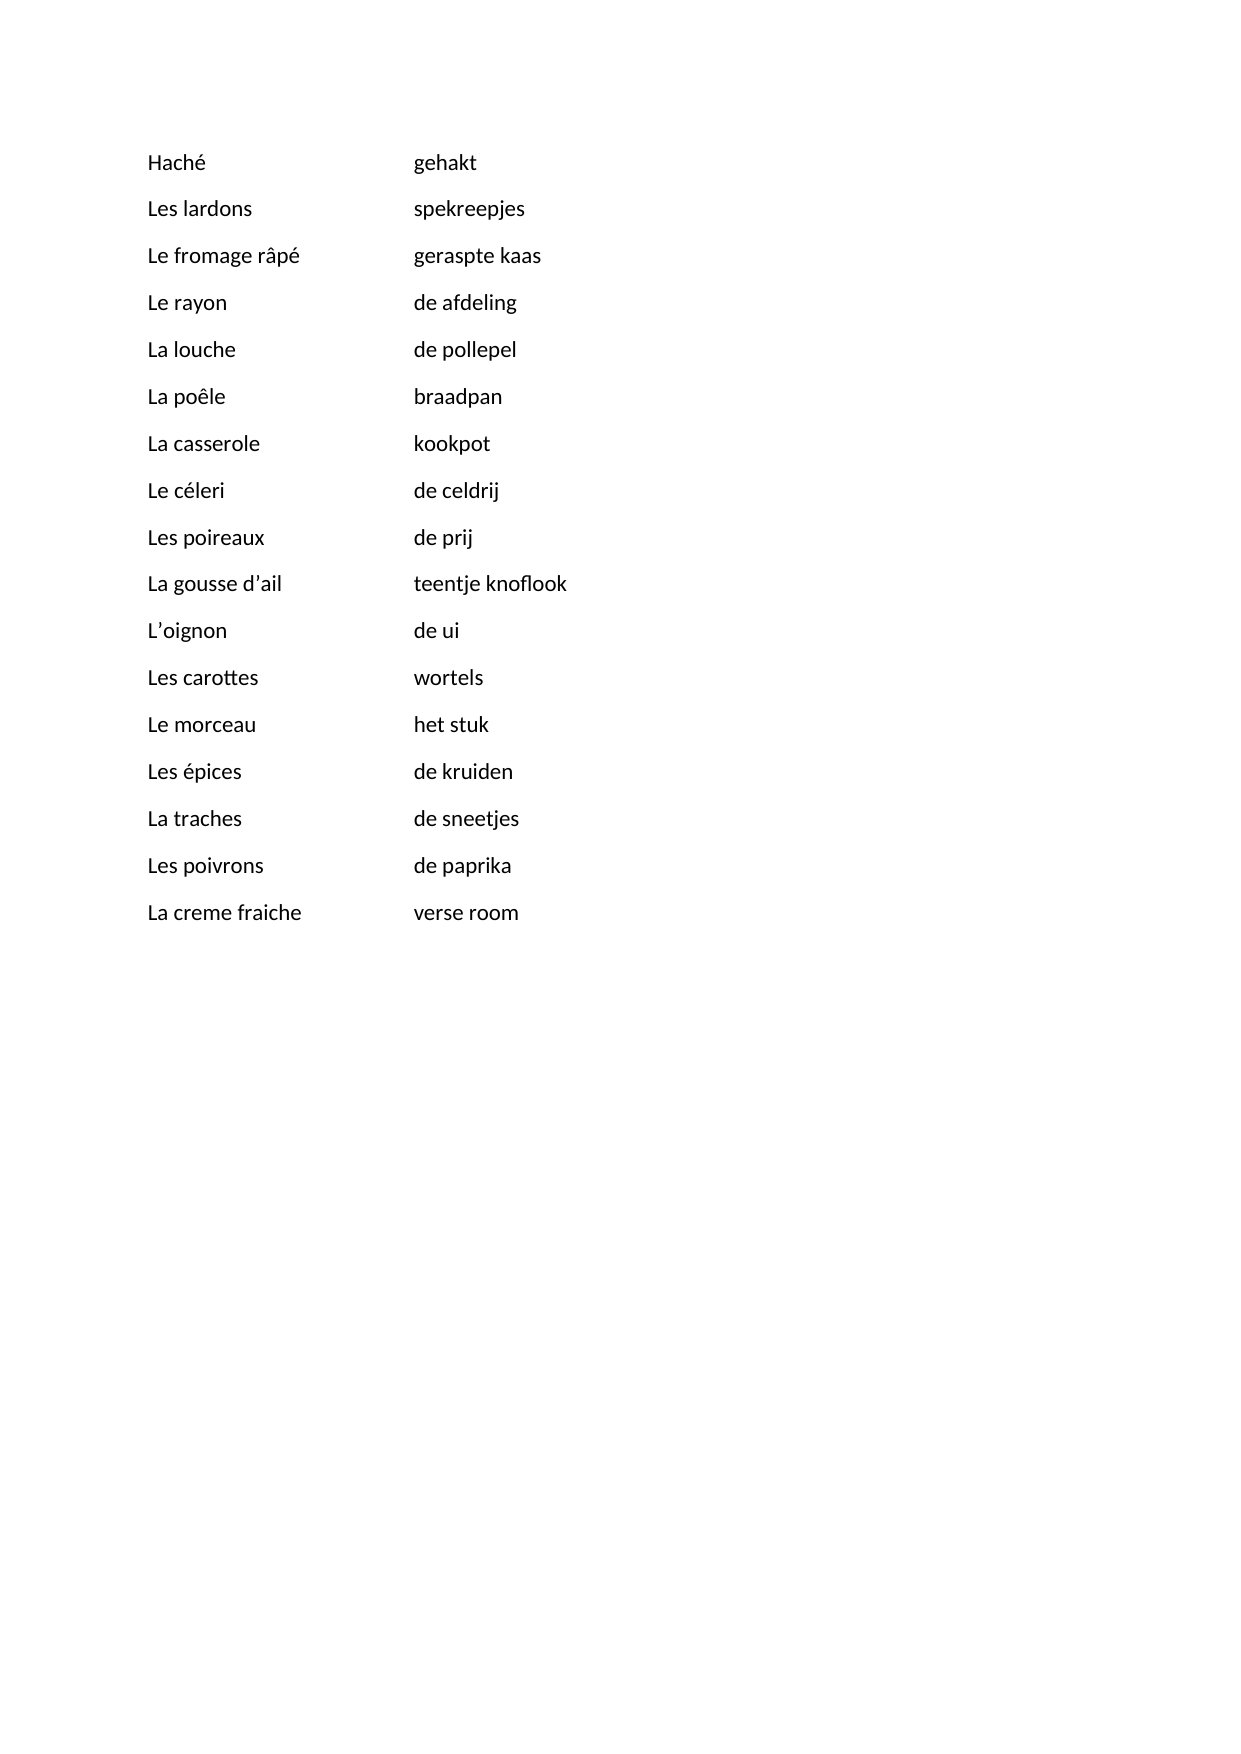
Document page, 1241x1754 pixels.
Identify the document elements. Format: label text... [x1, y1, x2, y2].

text La poêle braadpan [148, 382, 1093, 410]
text Les poireaux de prij [148, 523, 1093, 551]
text Haché gehakt [148, 148, 1093, 176]
text Le morceau het stuk [148, 710, 1093, 738]
text Les poivrons de paprika [148, 851, 1093, 879]
text Le rayon de afdeling [148, 288, 1093, 316]
text La traches de sneetjes [148, 804, 1093, 832]
text La casserole kookpot [148, 429, 1093, 457]
text Le fromage râpé geraspte kaas [148, 241, 1093, 269]
text La gousse d’ail teentje knoflook [148, 569, 1093, 597]
text Les épices de kruiden [148, 757, 1093, 785]
text Les lardons spekreepjes [148, 194, 1093, 222]
text Les carottes wortels [148, 663, 1093, 691]
text La creme fraiche verse room [148, 898, 1093, 926]
text La louche de pollepel [148, 335, 1093, 363]
text Le céleri de celdrij [148, 476, 1093, 504]
text L’oignon de ui [148, 616, 1093, 644]
